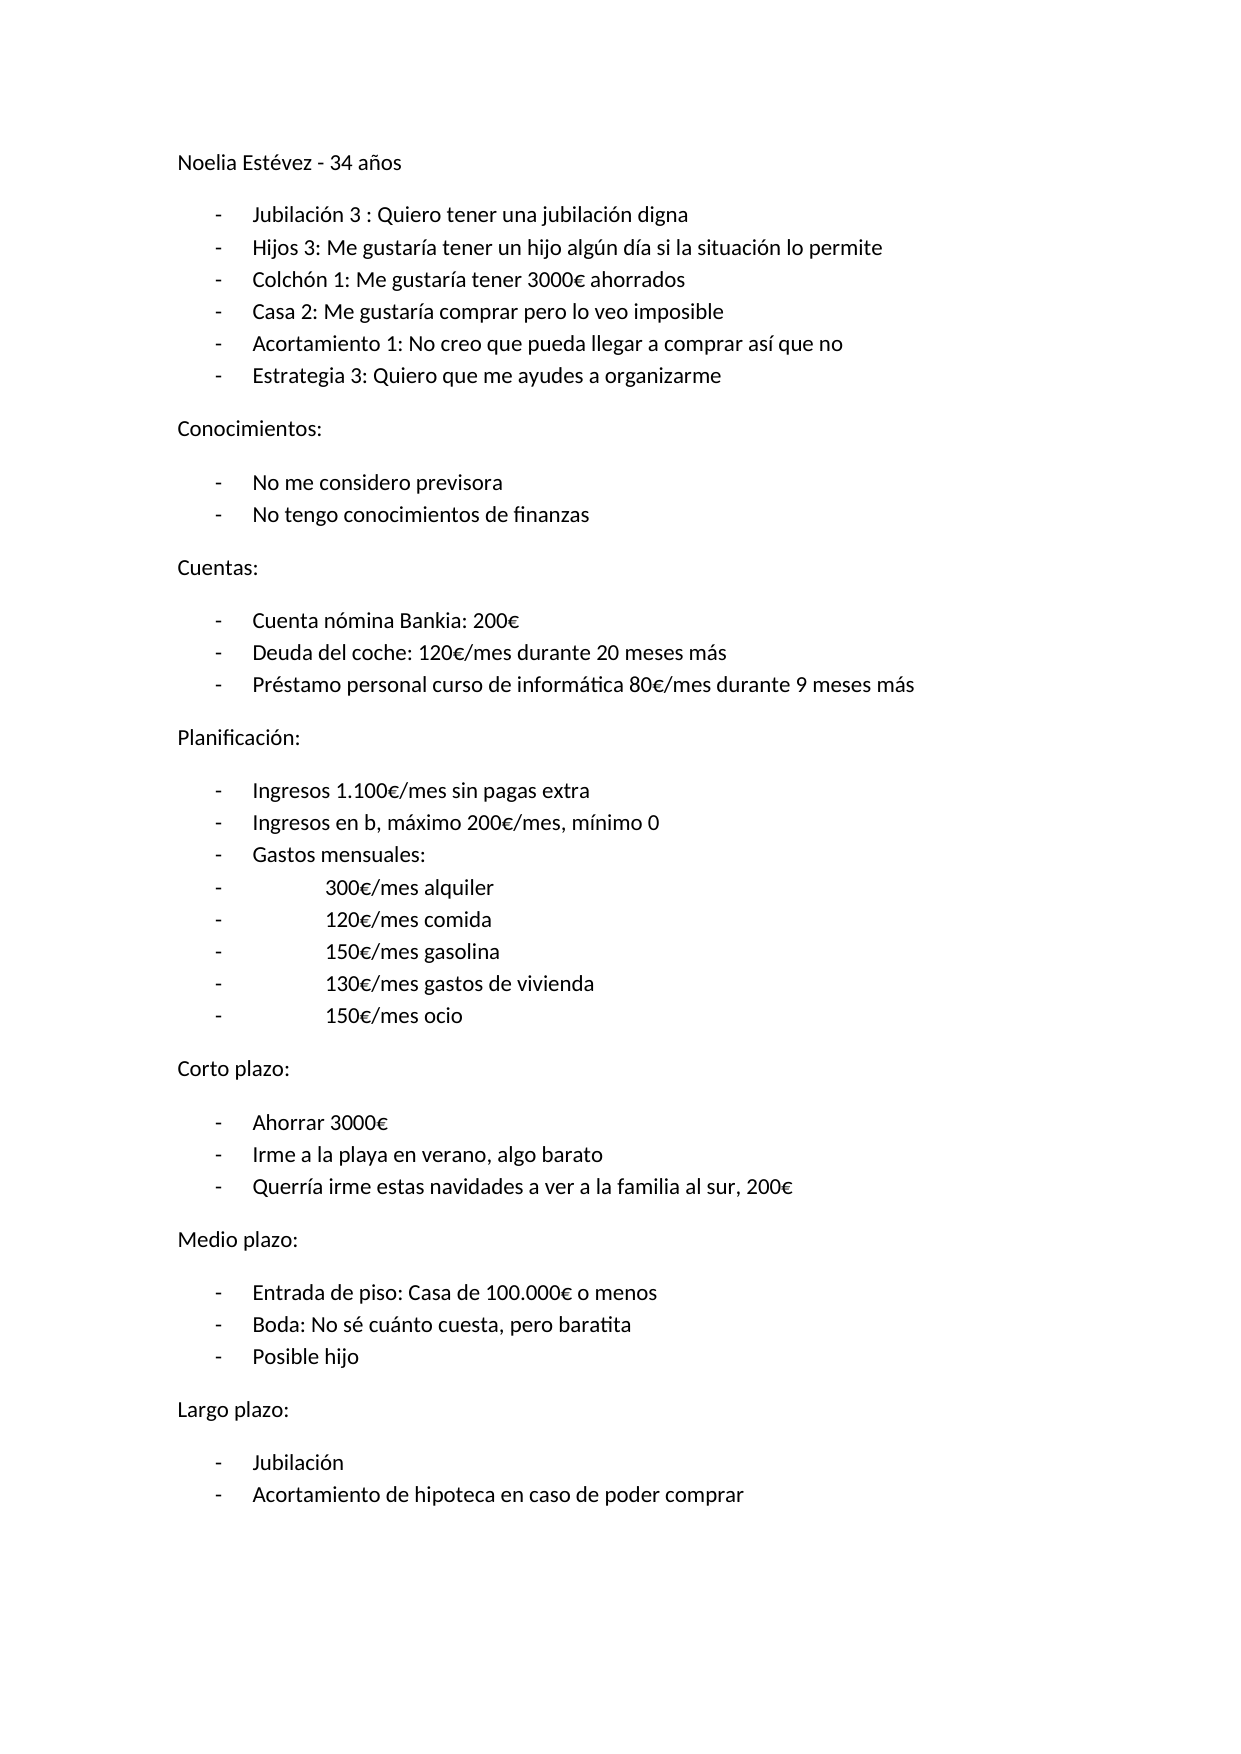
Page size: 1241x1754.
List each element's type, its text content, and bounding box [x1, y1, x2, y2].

list No tengo conocimientos de finanzas [215, 500, 1063, 528]
list Jubilación 3 : Quiero tener una jubilación digna [215, 201, 1063, 229]
list Irme a la playa en verano, algo barato [215, 1140, 1063, 1168]
list Posible hijo [215, 1342, 1063, 1370]
list Ingresos 1.100€/mes sin pagas extra [215, 776, 1063, 804]
list Boda: No sé cuánto cuesta, pero baratita [215, 1310, 1063, 1338]
list Querría irme estas navidades a ver a la familia al sur, 200€ [215, 1172, 1063, 1200]
list Cuenta nómina Bankia: 200€ [215, 606, 1063, 634]
list Casa 2: Me gustaría comprar pero lo veo imposible [215, 297, 1063, 325]
list Deuda del coche: 120€/mes durante 20 meses más [215, 638, 1063, 666]
list 300€/mes alquiler [215, 873, 1063, 901]
list Ingresos en b, máximo 200€/mes, mínimo 0 [215, 808, 1063, 836]
list Hijos 3: Me gustaría tener un hijo algún día si la situación lo permite [215, 233, 1063, 261]
text Planificación: [177, 723, 1063, 751]
list No me considero previsora [215, 468, 1063, 496]
list Estrategia 3: Quiero que me ayudes a organizarme [215, 362, 1063, 389]
list 120€/mes comida [215, 905, 1063, 933]
text Conocimientos: [177, 414, 1063, 443]
text Cuentas: [177, 553, 1063, 581]
text Largo plazo: [177, 1395, 1063, 1423]
text Corto plazo: [177, 1054, 1063, 1083]
list Acortamiento 1: No creo que pueda llegar a comprar así que no [215, 329, 1063, 357]
list Colchón 1: Me gustaría tener 3000€ ahorrados [215, 265, 1063, 293]
list Acortamiento de hipoteca en caso de poder comprar [215, 1481, 1063, 1509]
list 150€/mes gasolina [215, 937, 1063, 965]
text Noelia Estévez - 34 años [177, 148, 1063, 176]
list Préstamo personal curso de informática 80€/mes durante 9 meses más [215, 670, 1063, 698]
list Jubilación [215, 1448, 1063, 1476]
list Ahorrar 3000€ [215, 1108, 1063, 1136]
list Entrada de piso: Casa de 100.000€ o menos [215, 1278, 1063, 1306]
text Medio plazo: [177, 1225, 1063, 1253]
list 150€/mes ocio [215, 1002, 1063, 1029]
list 130€/mes gastos de vivienda [215, 969, 1063, 997]
list Gastos mensuales: [215, 841, 1063, 869]
